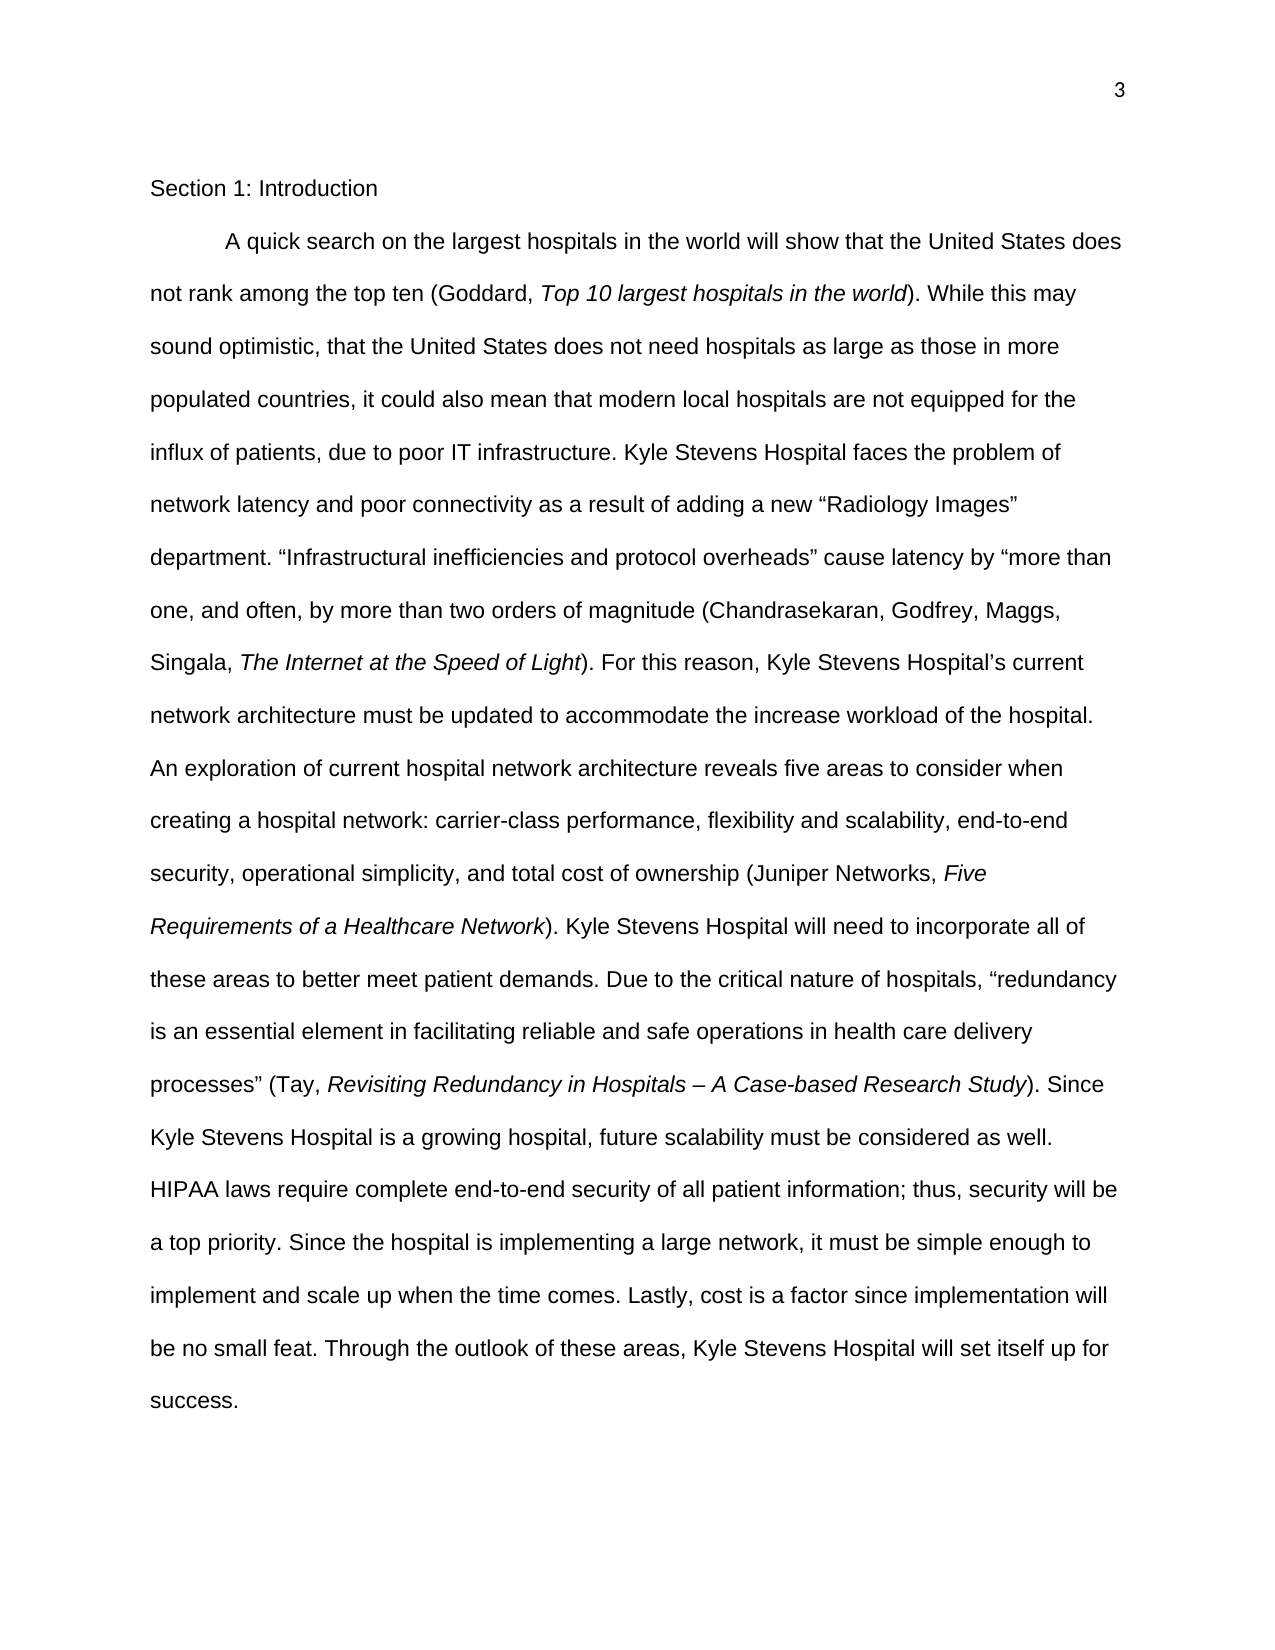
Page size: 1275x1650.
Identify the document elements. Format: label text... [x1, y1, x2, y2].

subtitle Section 1: Introduction [150, 175, 1125, 201]
text A quick search on the largest hospitals in the world will show that the United States does not rank among the top ten (Goddard, Top 10 largest hospitals in the world). While this may sound optimistic, that the United States does not need hospitals as large as those in more populated countries, it could also mean that modern local hospitals are not equipped for the influx of patients, due to poor IT infrastructure. Kyle Stevens Hospital faces the problem of network latency and poor connectivity as a result of adding a new “Radiology Images” department. “Infrastructural inefficiencies and protocol overheads” cause latency by “more than one, and often, by more than two orders of magnitude (Chandrasekaran, Godfrey, Maggs, Singala, The Internet at the Speed of Light). For this reason, Kyle Stevens Hospital’s current network architecture must be updated to accommodate the increase workload of the hospital. An exploration of current hospital network architecture reveals five areas to consider when creating a hospital network: carrier-class performance, flexibility and scalability, end-to-end security, operational simplicity, and total cost of ownership (Juniper Networks, Five Requirements of a Healthcare Network). Kyle Stevens Hospital will need to incorporate all of these areas to better meet patient demands. Due to the critical nature of hospitals, “redundancy is an essential element in facilitating reliable and safe operations in health care delivery processes” (Tay, Revisiting Redundancy in Hospitals – A Case-based Research Study). Since Kyle Stevens Hospital is a growing hospital, future scalability must be considered as well. HIPAA laws require complete end-to-end security of all patient information; thus, security will be a top priority. Since the hospital is implementing a large network, it must be simple enough to implement and scale up when the time comes. Lastly, cost is a factor since implementation will be no small feat. Through the outlook of these areas, Kyle Stevens Hospital will set itself up for success. [150, 228, 1125, 1414]
